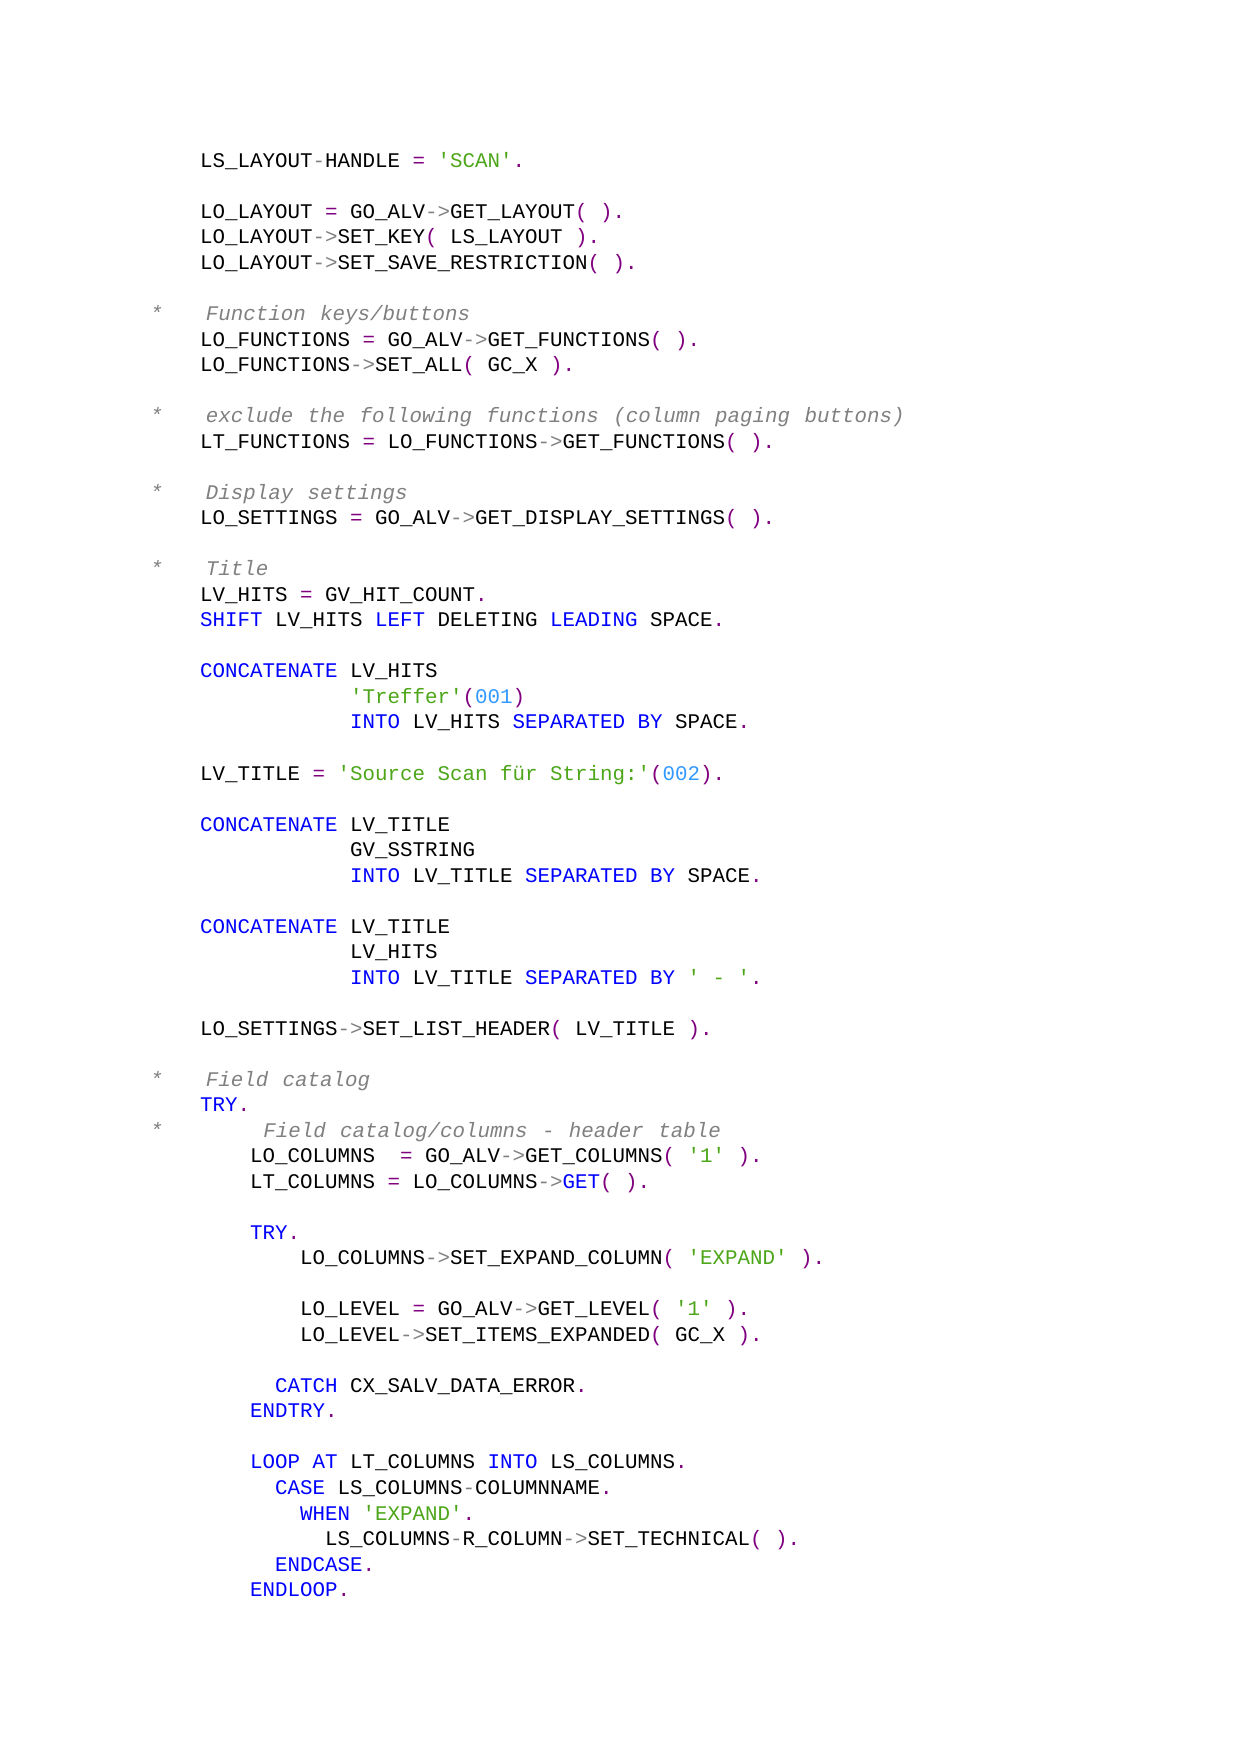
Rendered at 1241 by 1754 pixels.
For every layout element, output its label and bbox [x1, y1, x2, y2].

text [150, 150, 1090, 1603]
